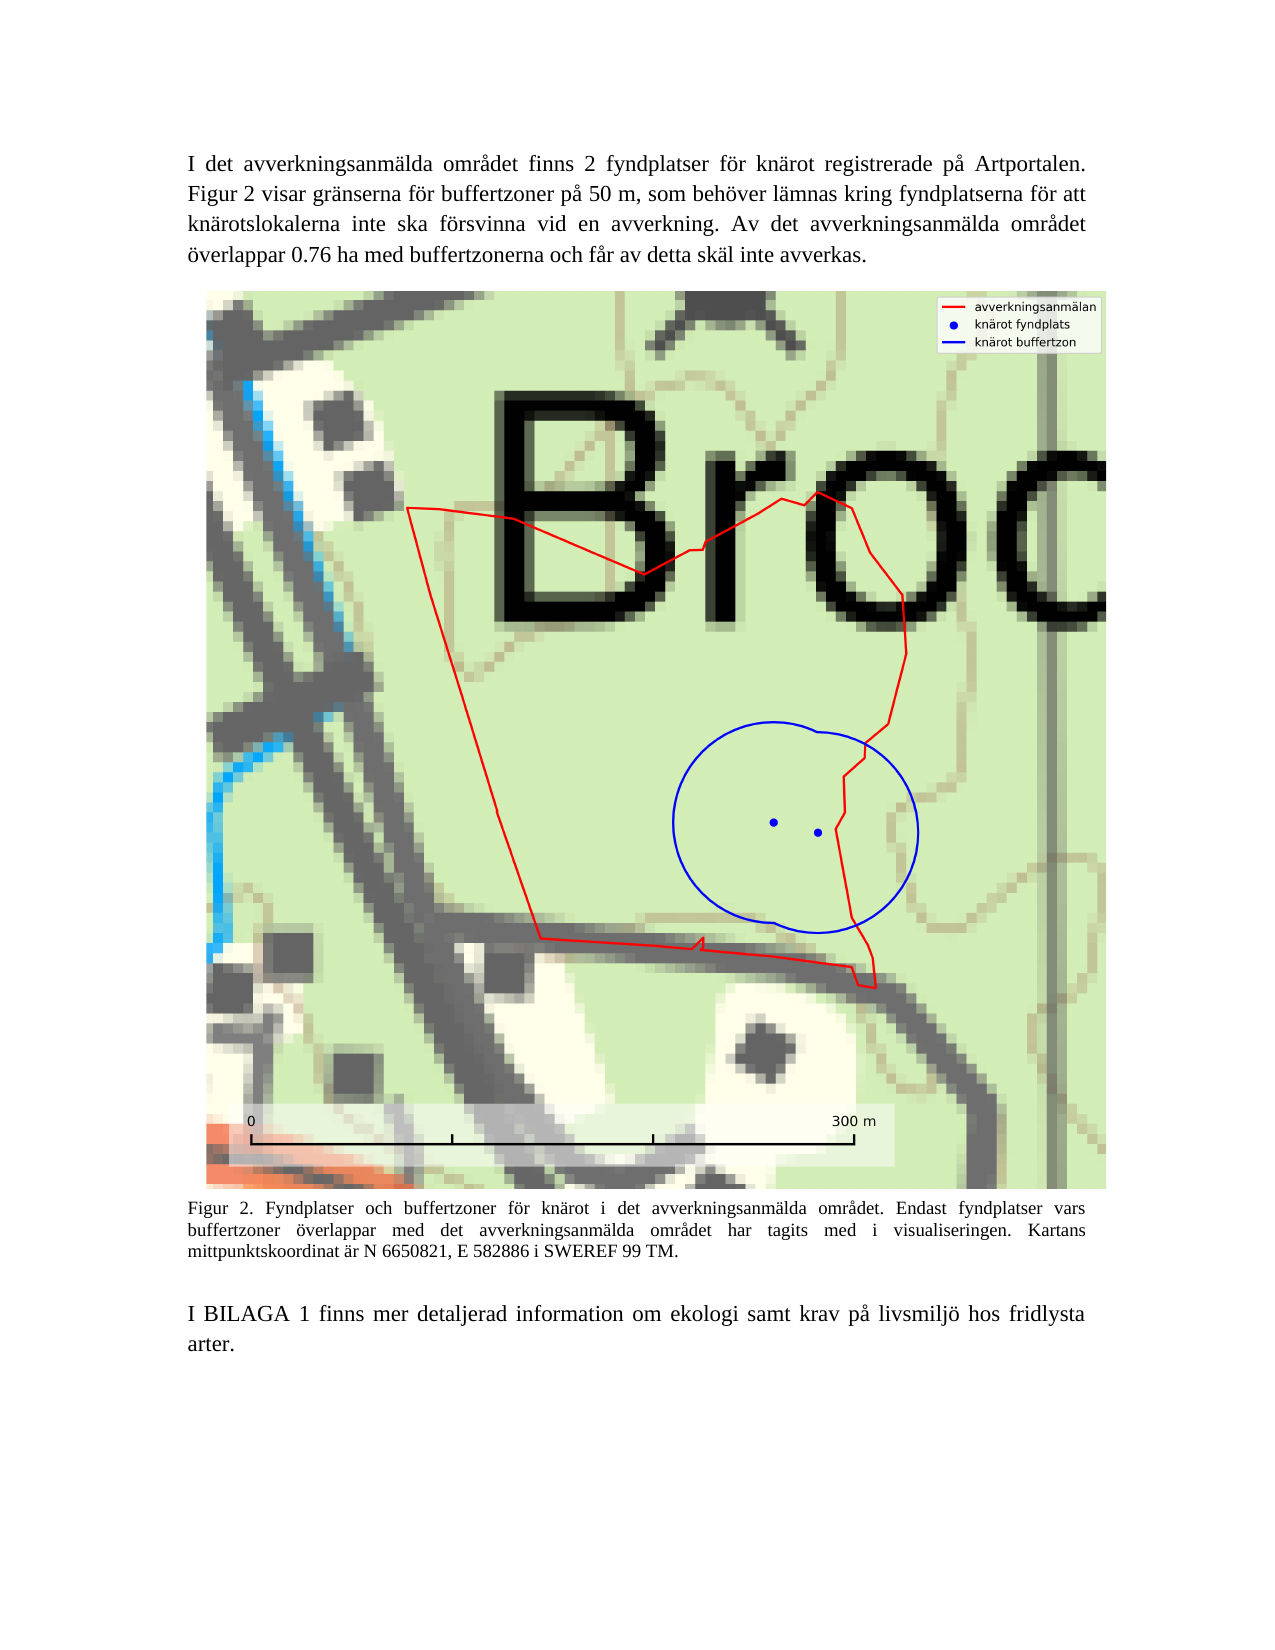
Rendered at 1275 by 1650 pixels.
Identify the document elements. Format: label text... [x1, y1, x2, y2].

picture [206, 291, 1107, 1189]
text I BILAGA 1 finns mer detaljerad information om ekologi samt krav på livsmiljö hos fridlysta arter. [187, 1300, 1087, 1357]
text I det avverkningsanmälda området finns 2 fyndplatser för knärot registrerade på Artportalen. Figur 2 visar gränserna för buffertzoner på 50 m, som behöver lämnas kring fyndplatserna för att knärotslokalerna inte ska försvinna vid en avverkning. Av det avverkningsanmälda området överlappar 0.76 ha med buffertzonerna och får av detta skäl inte avverkas. [187, 150, 1087, 267]
text Figur 2. Fyndplatser och buffertzoner för knärot i det avverkningsanmälda området. Endast fyndplatser vars buffertzoner överlappar med det avverkningsanmälda området har tagits med i visualiseringen. Kartans mittpunktskoordinat är N 6650821, E 582886 i SWEREF 99 TM. [187, 1197, 1087, 1262]
